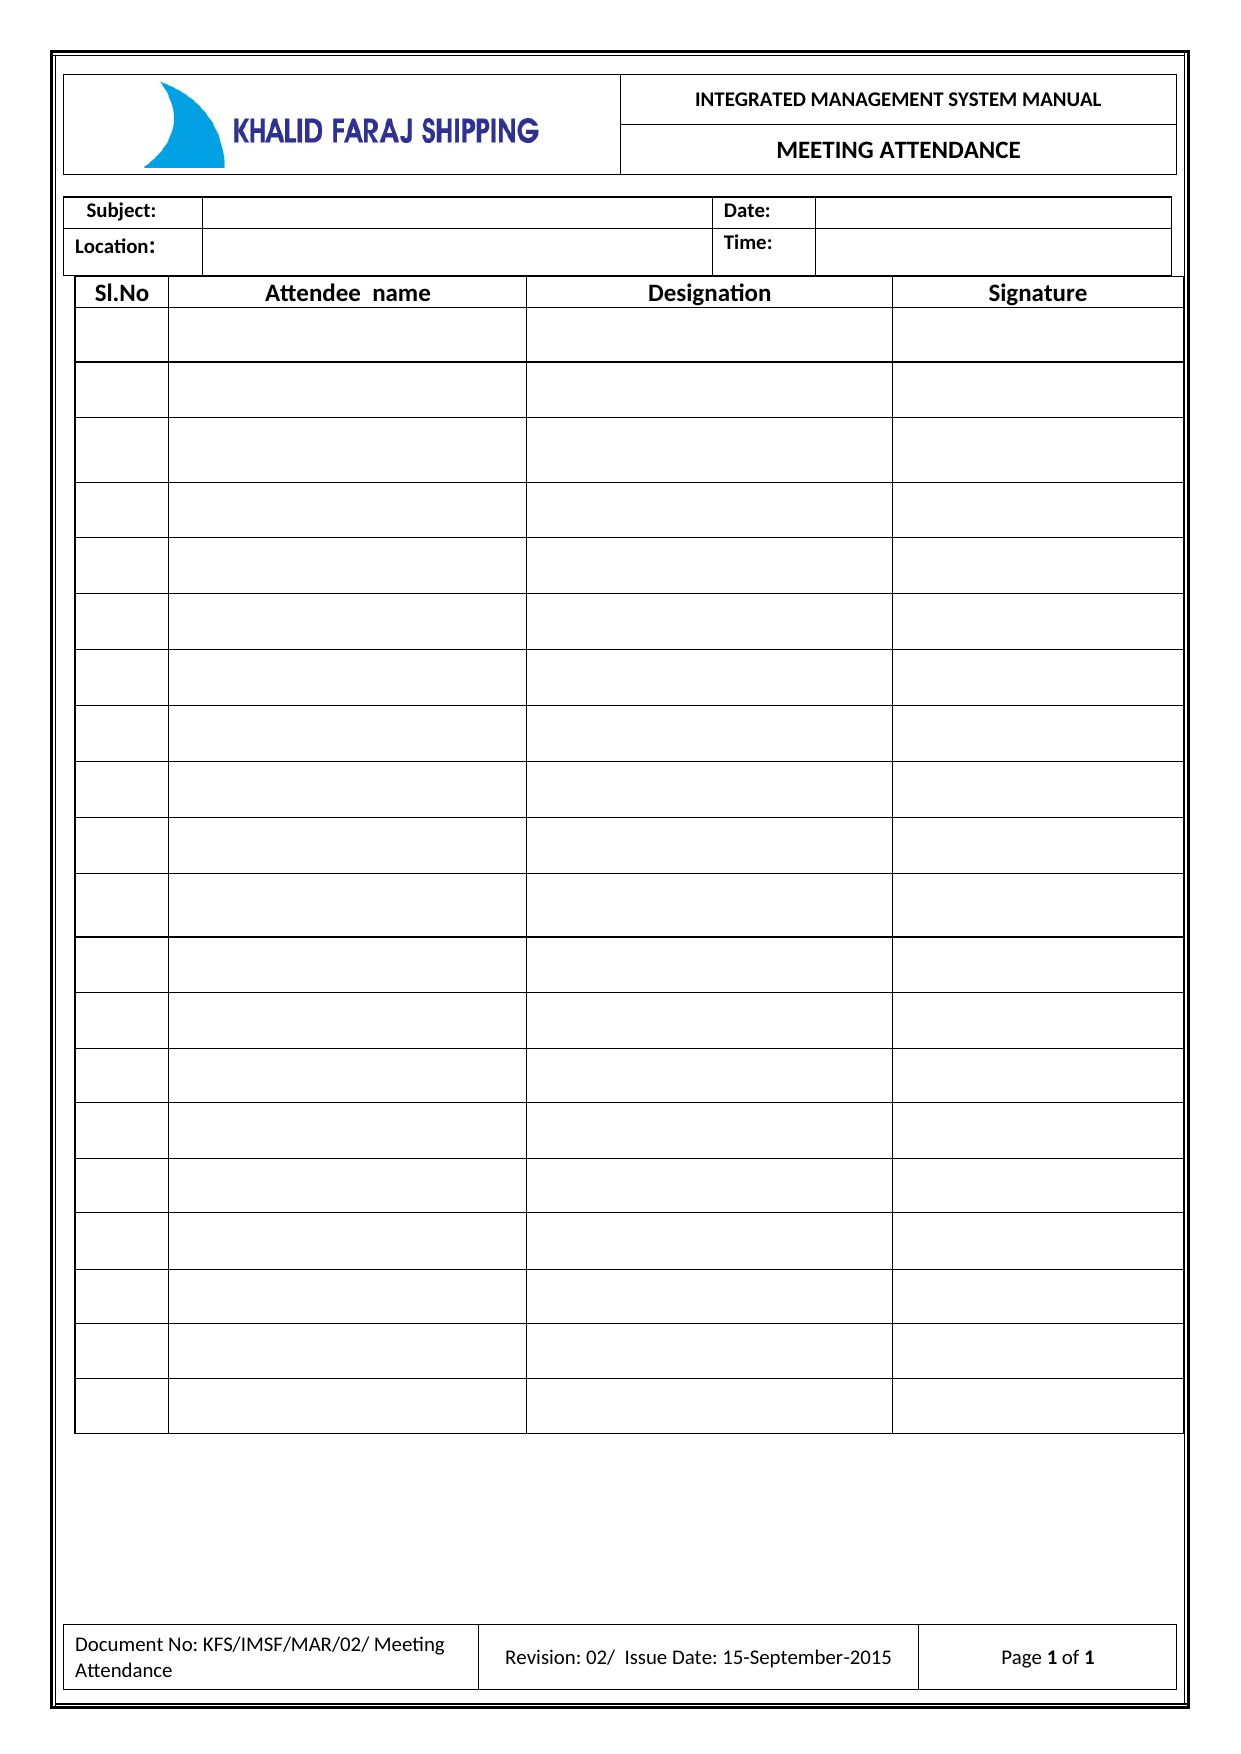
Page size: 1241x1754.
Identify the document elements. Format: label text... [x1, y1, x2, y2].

table_cell [527, 993, 892, 1048]
table_header Subject: [64, 198, 202, 228]
table_cell [76, 938, 168, 992]
table_cell [527, 1049, 892, 1102]
table_cell [203, 229, 712, 275]
table_cell [76, 993, 168, 1048]
table_cell [893, 762, 1183, 817]
table_cell [169, 993, 526, 1048]
table_header [816, 198, 1171, 228]
table_cell [76, 650, 168, 705]
table_cell [169, 1103, 526, 1158]
table_cell [893, 938, 1183, 992]
table_cell [169, 1049, 526, 1102]
table_cell [76, 818, 168, 873]
table_cell [527, 1324, 892, 1378]
table_cell [169, 874, 526, 936]
table_cell [893, 418, 1183, 482]
table_cell [527, 874, 892, 936]
table_cell [893, 1159, 1183, 1212]
table_cell [169, 762, 526, 817]
table_cell [169, 706, 526, 761]
table_cell [169, 1213, 526, 1269]
table_cell Time: [713, 229, 815, 275]
table_cell [169, 1324, 526, 1378]
table_cell [893, 1324, 1183, 1378]
table_cell [169, 418, 526, 482]
table_cell [893, 594, 1183, 649]
table_cell [527, 1270, 892, 1323]
table_header Designation [527, 277, 892, 307]
table_cell [527, 594, 892, 649]
table_cell [169, 594, 526, 649]
table_cell [893, 1379, 1183, 1433]
table_header Sl.No [76, 277, 168, 307]
table_cell [527, 818, 892, 873]
table_cell [893, 818, 1183, 873]
table_cell [169, 1270, 526, 1323]
table_cell Location: [64, 229, 202, 275]
table_cell [893, 1049, 1183, 1102]
table_cell [527, 1103, 892, 1158]
table_cell [169, 938, 526, 992]
table_cell [76, 538, 168, 593]
table_cell [893, 1103, 1183, 1158]
table_header [203, 198, 712, 228]
table_cell [527, 363, 892, 417]
table_cell [893, 874, 1183, 936]
picture [143, 81, 539, 168]
table_cell [76, 1159, 168, 1212]
table_cell [76, 594, 168, 649]
table_header Signature [893, 277, 1183, 307]
table_cell [76, 1324, 168, 1378]
table_cell [169, 538, 526, 593]
table_cell [169, 818, 526, 873]
table_cell [76, 363, 168, 417]
table_cell [527, 308, 892, 361]
table_cell [76, 1270, 168, 1323]
table_cell [527, 650, 892, 705]
table_cell [169, 483, 526, 537]
table_cell [527, 706, 892, 761]
table_cell [76, 1103, 168, 1158]
table_cell [76, 706, 168, 761]
table_cell [527, 483, 892, 537]
table_cell [893, 363, 1183, 417]
table_cell [169, 1159, 526, 1212]
table_cell [893, 650, 1183, 705]
table_cell [76, 1379, 168, 1433]
table_cell [527, 938, 892, 992]
table_cell [169, 363, 526, 417]
table_cell [893, 1213, 1183, 1269]
table_cell [893, 538, 1183, 593]
table_cell [527, 1213, 892, 1269]
table_cell [527, 418, 892, 482]
table_header Date: [713, 198, 815, 228]
table_cell [893, 308, 1183, 361]
table_cell [893, 706, 1183, 761]
table_cell [76, 874, 168, 936]
table_cell [169, 650, 526, 705]
table_cell [527, 762, 892, 817]
table_cell [76, 418, 168, 482]
table_cell [527, 1159, 892, 1212]
table_cell [893, 993, 1183, 1048]
table_cell [76, 483, 168, 537]
table_header Attendee name [169, 277, 526, 307]
table_cell [169, 308, 526, 361]
table_cell [169, 1379, 526, 1433]
table_cell [76, 1049, 168, 1102]
table_cell [527, 1379, 892, 1433]
table_cell [76, 1213, 168, 1269]
table_cell [893, 1270, 1183, 1323]
table_cell [76, 762, 168, 817]
table_cell [76, 308, 168, 361]
table_cell [893, 483, 1183, 537]
table_cell [816, 229, 1171, 275]
table_cell [527, 538, 892, 593]
